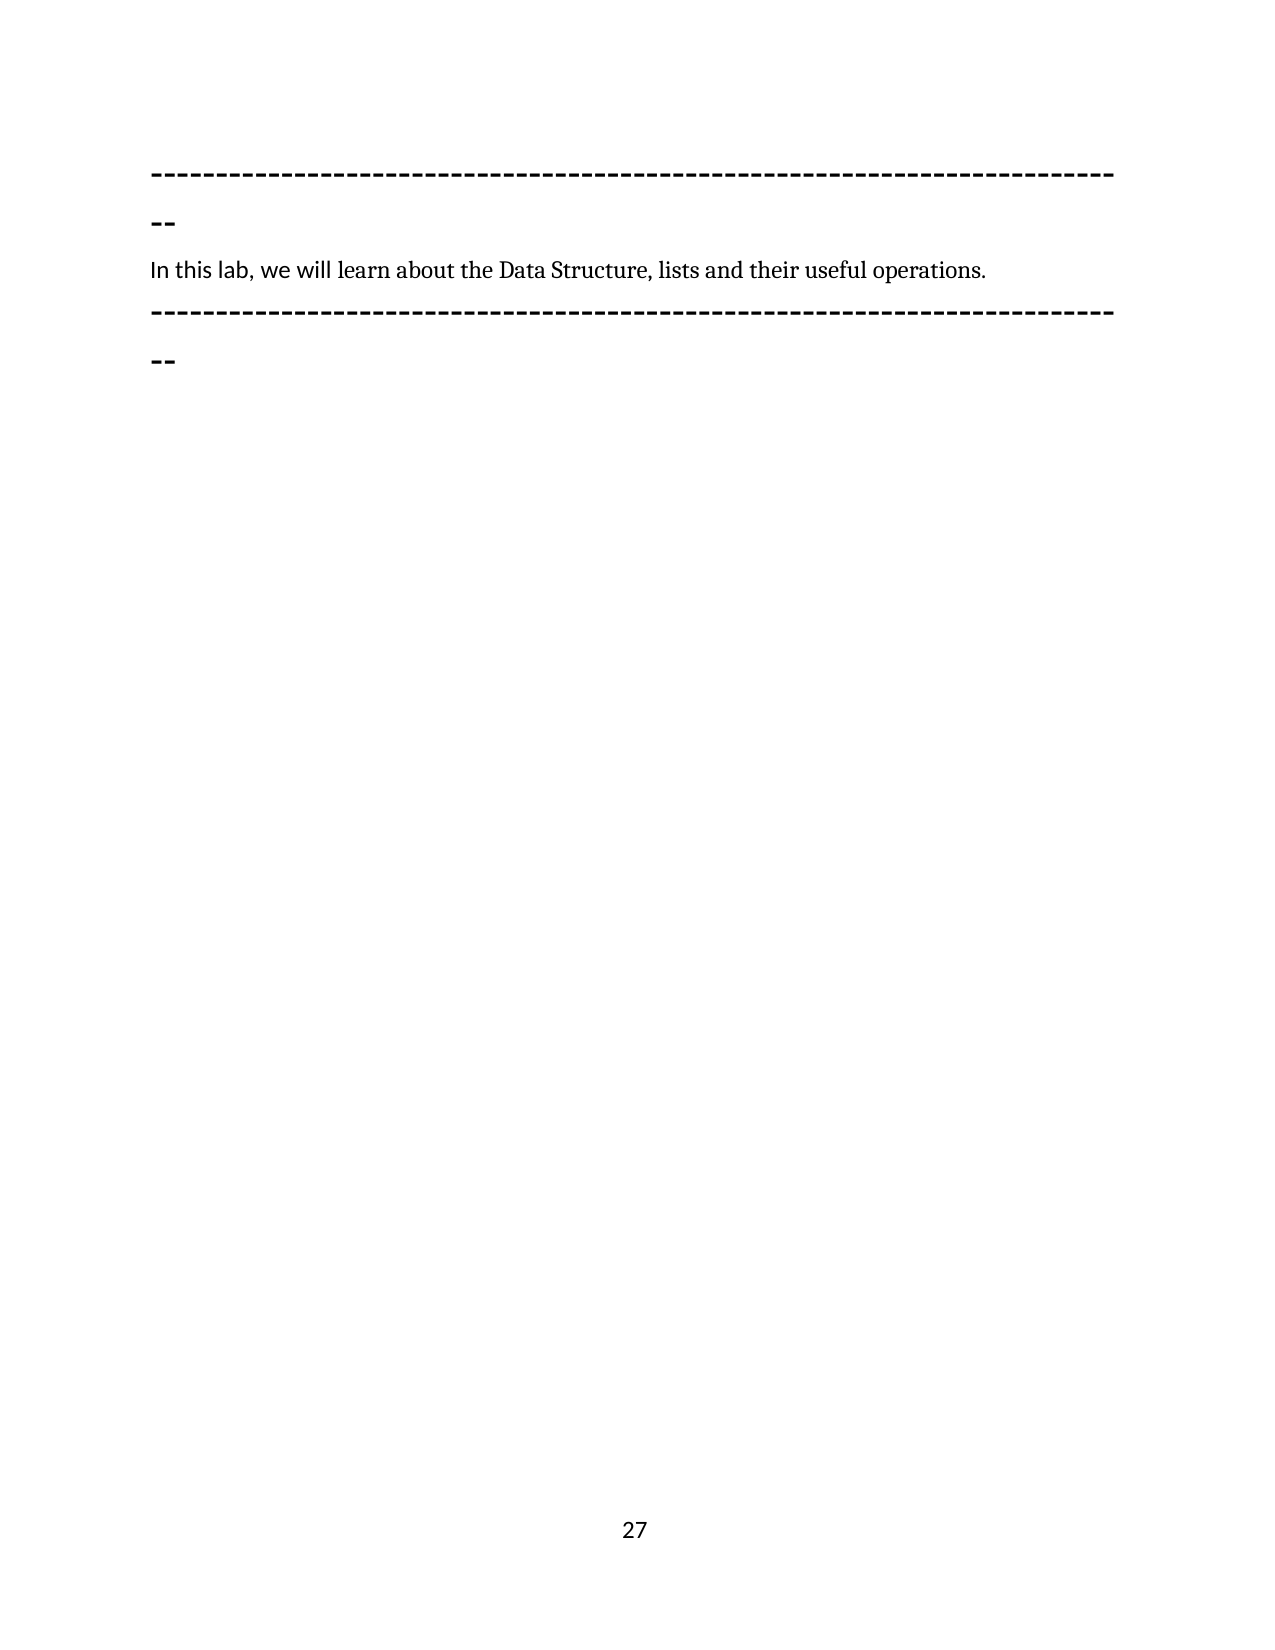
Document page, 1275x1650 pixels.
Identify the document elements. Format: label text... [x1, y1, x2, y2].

text ‐‐‐‐‐‐‐‐‐‐‐‐‐‐‐‐‐‐‐‐‐‐‐‐‐‐‐‐‐‐‐‐‐‐‐‐‐‐‐‐‐‐‐‐‐‐‐‐‐‐‐‐‐‐‐‐‐‐‐‐‐‐‐‐‐‐‐‐‐‐‐‐‐‐‐‐ [150, 285, 1119, 383]
text In this lab, we will learn about the Data Structure, lists and their useful operations. [150, 254, 1119, 285]
text ‐‐‐‐‐‐‐‐‐‐‐‐‐‐‐‐‐‐‐‐‐‐‐‐‐‐‐‐‐‐‐‐‐‐‐‐‐‐‐‐‐‐‐‐‐‐‐‐‐‐‐‐‐‐‐‐‐‐‐‐‐‐‐‐‐‐‐‐‐‐‐‐‐‐‐‐ [150, 147, 1119, 245]
